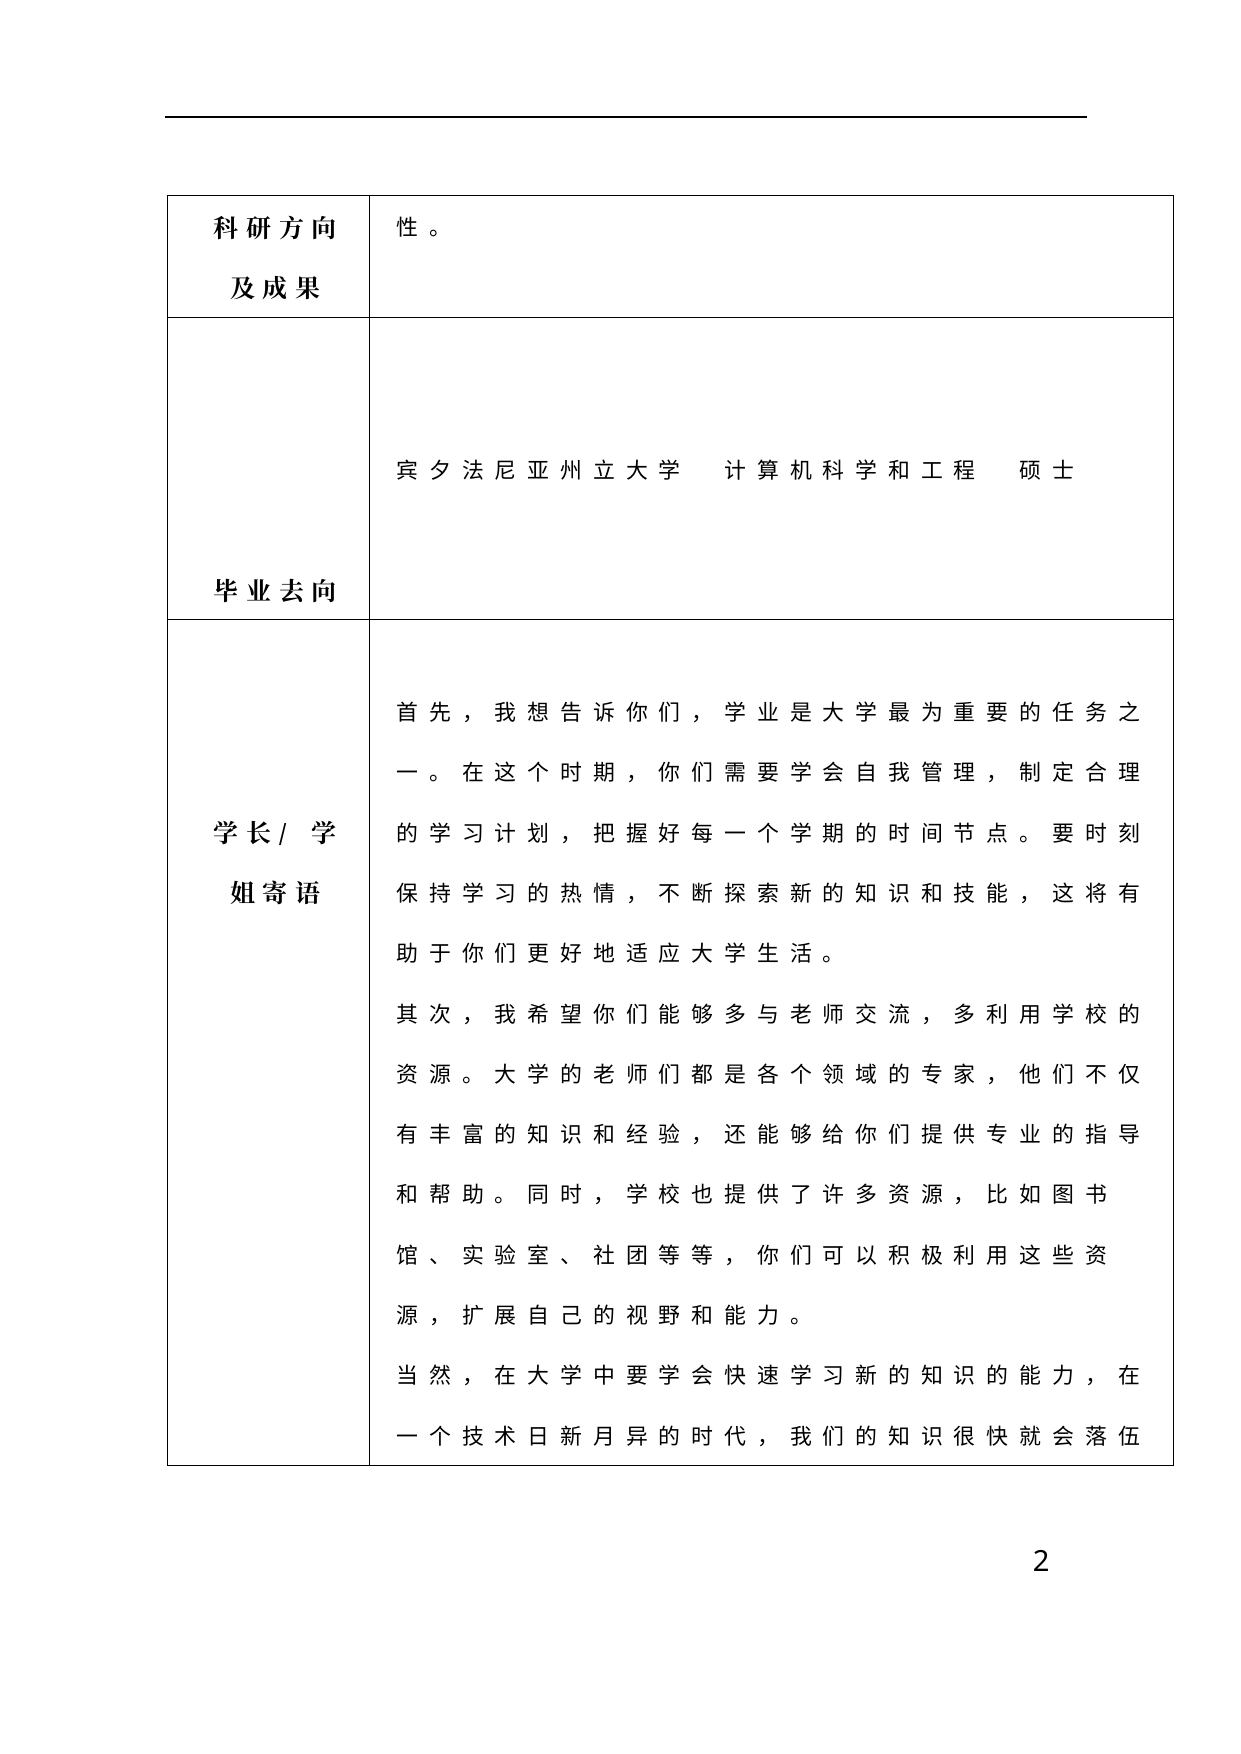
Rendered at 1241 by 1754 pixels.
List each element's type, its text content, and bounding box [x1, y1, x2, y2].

table_cell 学长/学姐寄语 [168, 620, 369, 1465]
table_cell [370, 196, 1173, 317]
table_cell 毕业去向 [168, 318, 369, 619]
table_cell 科研方向及成果 [168, 196, 369, 317]
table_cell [370, 620, 1173, 1465]
table_cell 宾夕法尼亚州立大学 计算机科学和工程 硕士 [370, 318, 1173, 619]
